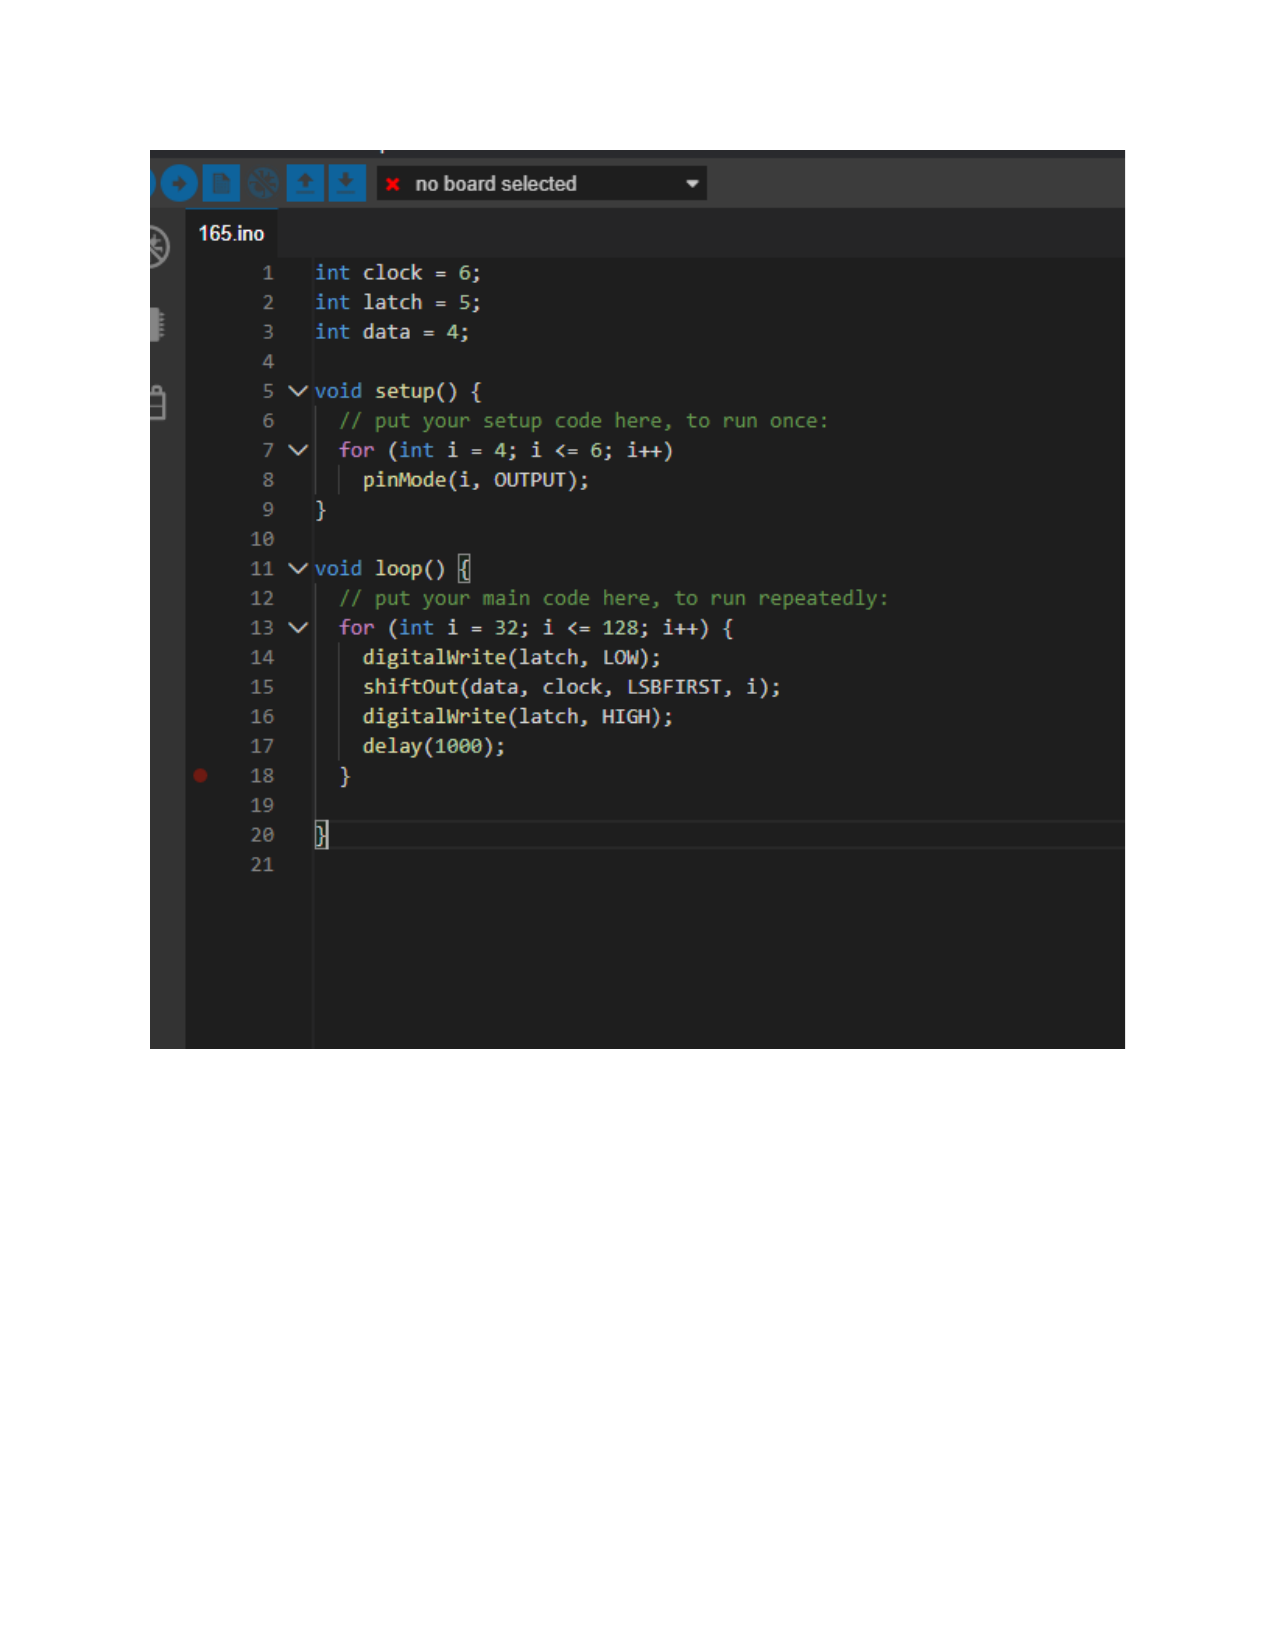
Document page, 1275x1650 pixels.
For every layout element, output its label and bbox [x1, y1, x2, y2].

picture [150, 150, 1125, 1049]
